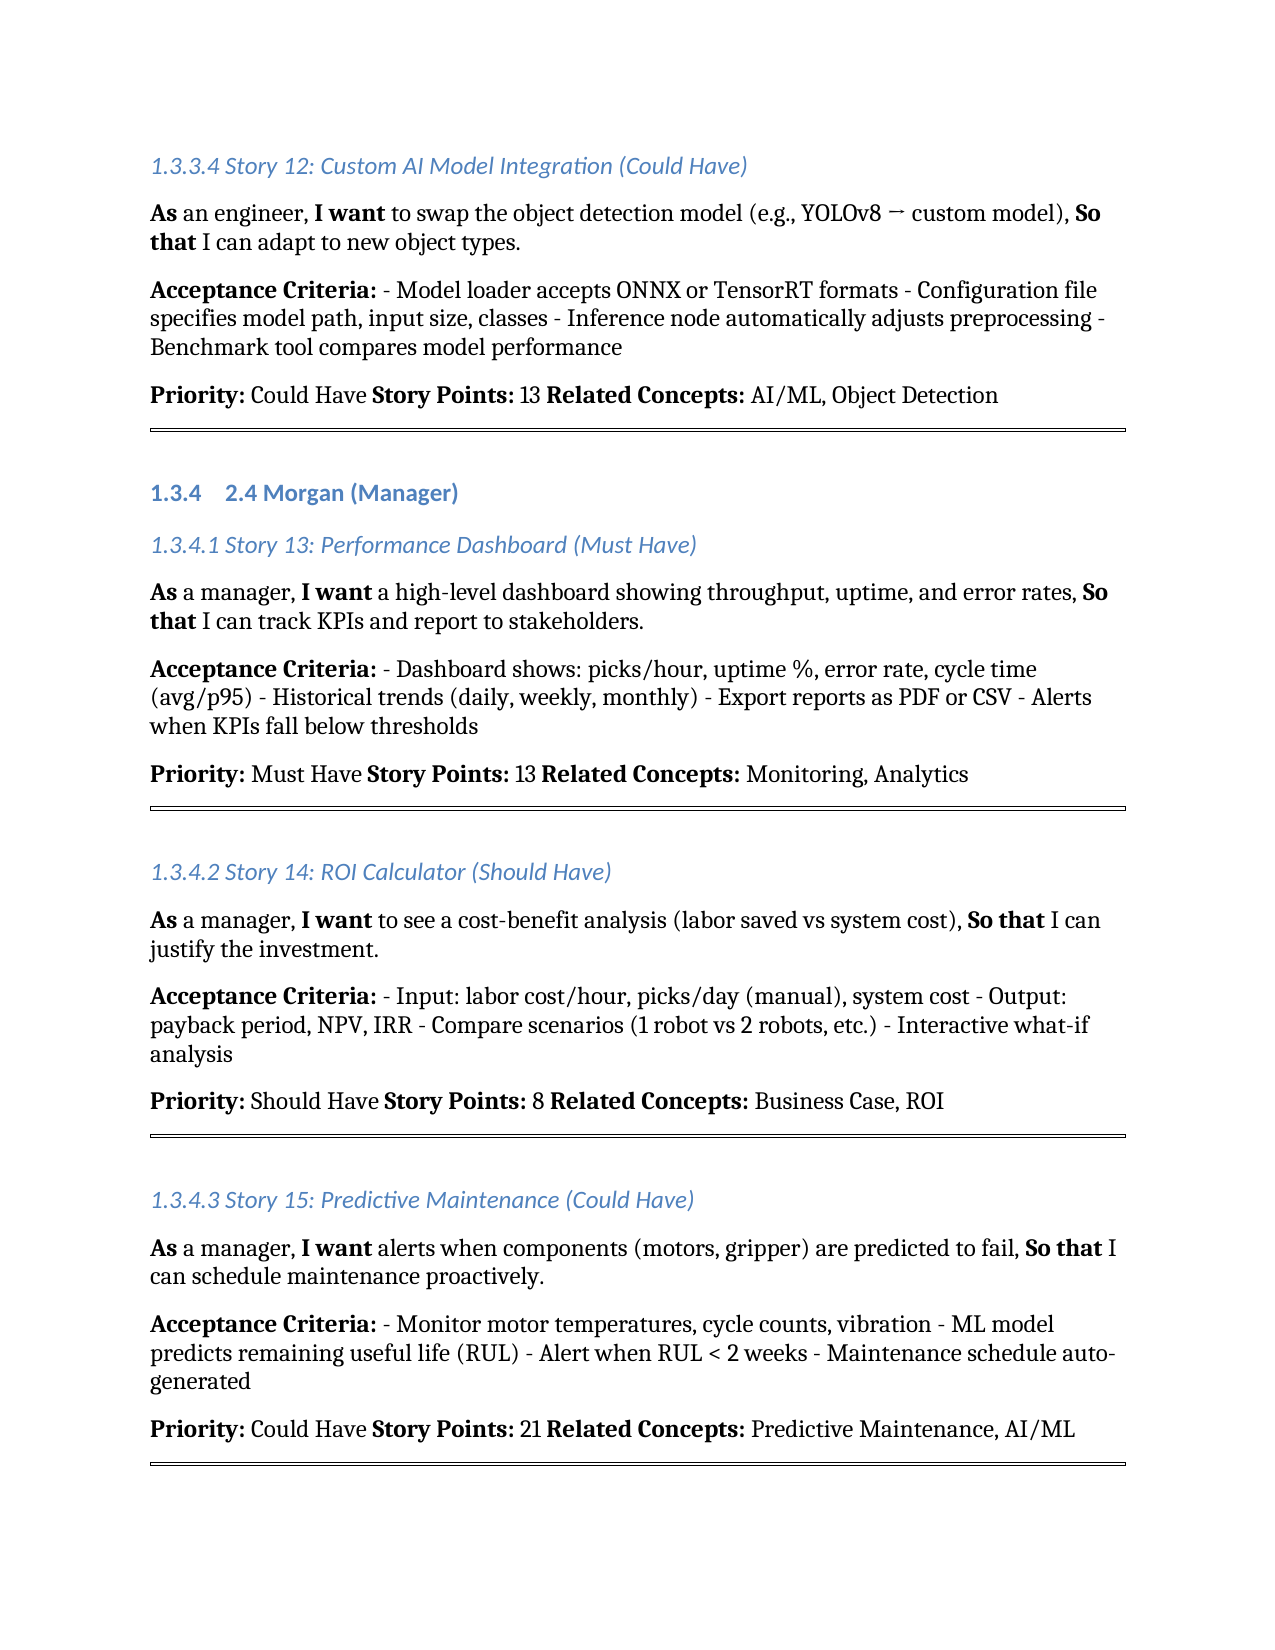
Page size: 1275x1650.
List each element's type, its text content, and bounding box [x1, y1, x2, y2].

text Acceptance Criteria: - Model loader accepts ONNX or TensorRT formats - Configuration file specifies model path, input size, classes - Inference node automatically adjusts preprocessing - Benchmark tool compares model performance [150, 276, 1125, 362]
text Priority: Could Have Story Points: 13 Related Concepts: AI/ML, Object Detection [150, 381, 1125, 409]
text As a manager, I want to see a cost-benefit analysis (labor saved vs system cost), So that I can justify the investment. [150, 906, 1125, 963]
text As a manager, I want alerts when components (motors, gripper) are predicted to fail, So that I can schedule maintenance proactively. [150, 1233, 1125, 1291]
subtitle 1.3.4 2.4 Morgan (Manager) [150, 478, 1125, 508]
text Priority: Must Have Story Points: 13 Related Concepts: Monitoring, Analytics [150, 759, 1125, 788]
text Priority: Should Have Story Points: 8 Related Concepts: Business Case, ROI [150, 1087, 1125, 1116]
text Priority: Could Have Story Points: 21 Related Concepts: Predictive Maintenance, AI/ML [150, 1415, 1125, 1443]
subtitle 1.3.4.3 Story 15: Predictive Maintenance (Could Have) [150, 1184, 1125, 1215]
text Acceptance Criteria: - Monitor motor temperatures, cycle counts, vibration - ML model predicts remaining useful life (RUL) - Alert when RUL < 2 weeks - Maintenance schedule auto-generated [150, 1310, 1125, 1396]
subtitle 1.3.3.4 Story 12: Custom AI Model Integration (Could Have) [150, 150, 1125, 181]
subtitle 1.3.4.1 Story 13: Performance Dashboard (Must Have) [150, 529, 1125, 559]
text As a manager, I want a high-level dashboard showing throughput, uptime, and error rates, So that I can track KPIs and report to stakeholders. [150, 578, 1125, 636]
text As an engineer, I want to swap the object detection model (e.g., YOLOv8 → custom model), So that I can adapt to new object types. [150, 199, 1125, 257]
subtitle 1.3.4.2 Story 14: ROI Calculator (Should Have) [150, 857, 1125, 887]
text Acceptance Criteria: - Input: labor cost/hour, picks/day (manual), system cost - Output: payback period, NPV, IRR - Compare scenarios (1 robot vs 2 robots, etc.) - Interactive what-if analysis [150, 982, 1125, 1068]
text Acceptance Criteria: - Dashboard shows: picks/hour, uptime %, error rate, cycle time (avg/p95) - Historical trends (daily, weekly, monthly) - Export reports as PDF or CSV - Alerts when KPIs fall below thresholds [150, 654, 1125, 741]
